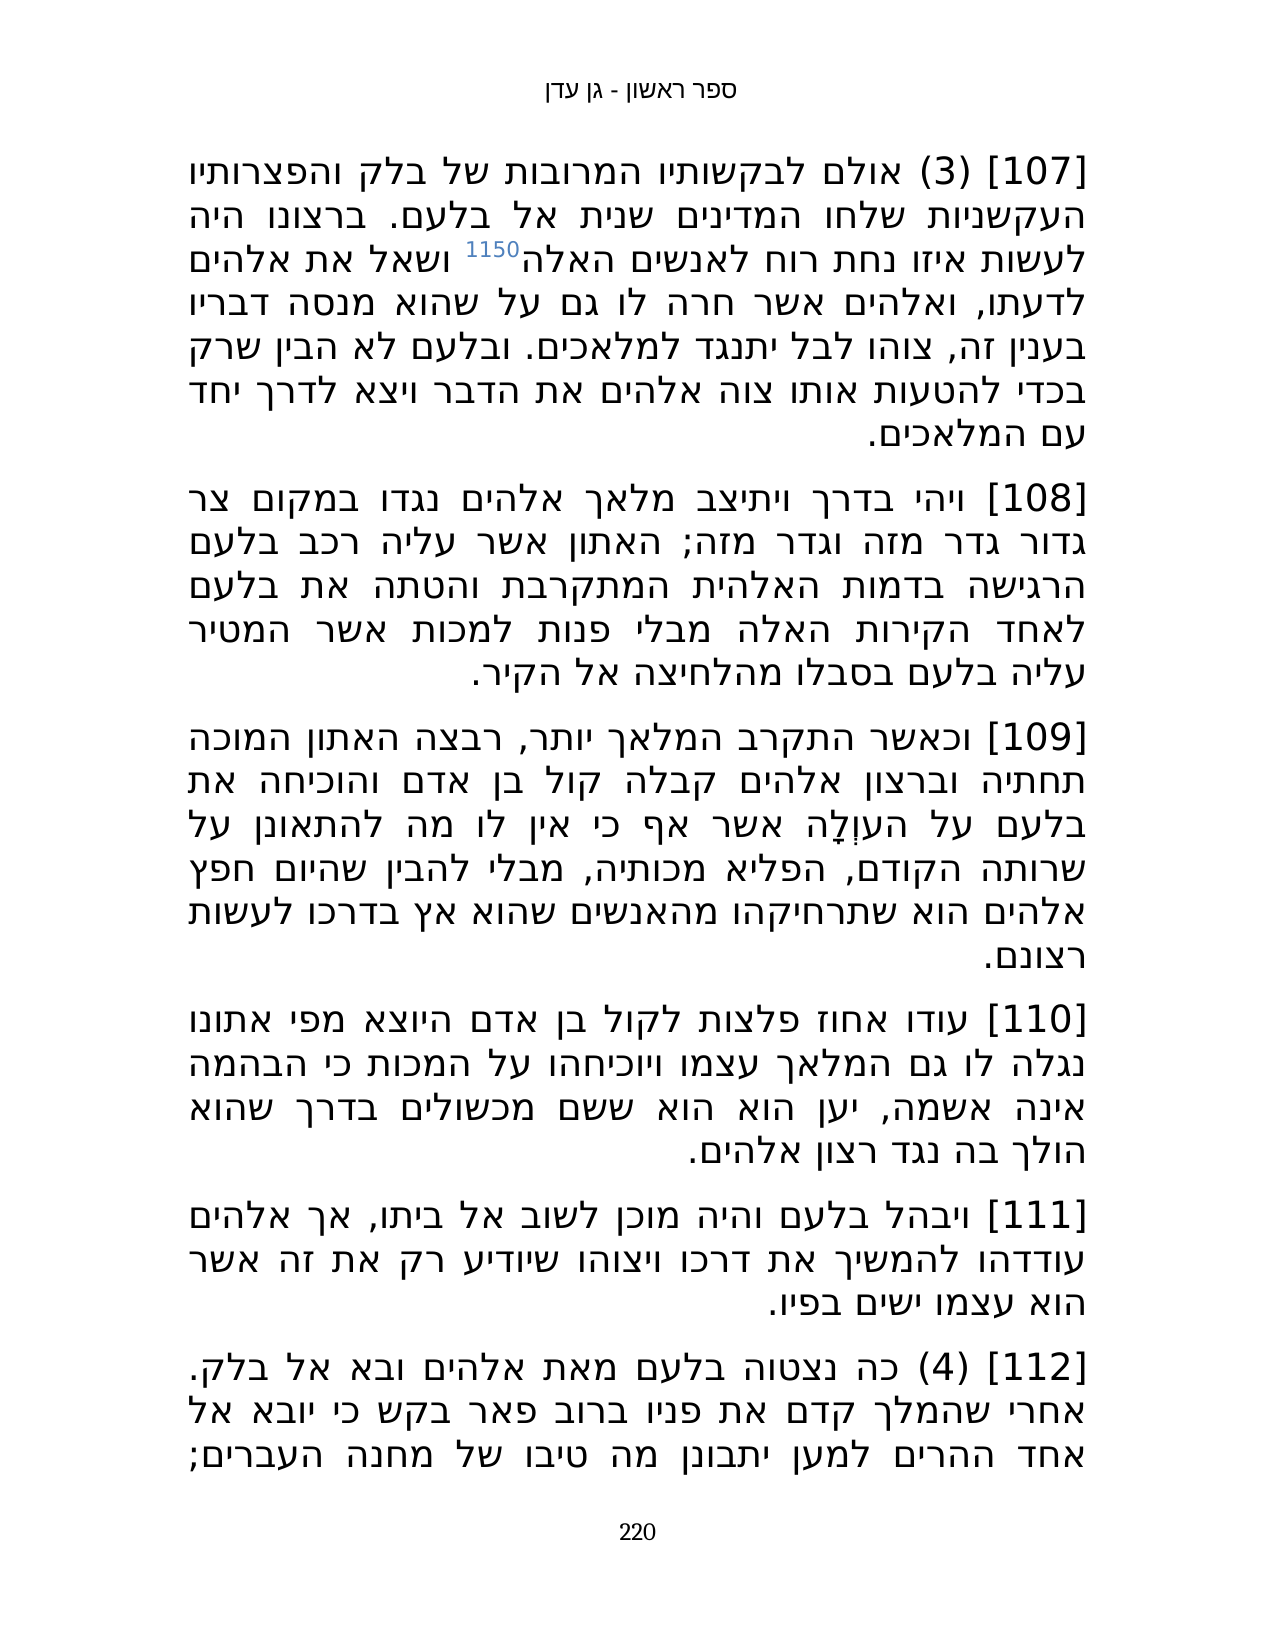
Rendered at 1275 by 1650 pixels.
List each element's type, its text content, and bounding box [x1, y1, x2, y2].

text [187, 1345, 1087, 1476]
text [108] ויהי בדרך ויתיצב מלאך אלהים נגדו במקום צר גדור גדר מזה וגדר מזה; האתון אשר עליה רכב בלעם הרגישה בדמות האלהית המתקרבת והטתה את בלעם לאחד הקירות האלה מבלי פנות למכות אשר המטיר עליה בלעם בסבלו מהלחיצה אל הקיר. [187, 476, 1087, 694]
text [110] עודו אחוז פלצות לקול בן אדם היוצא מפי אתונו נגלה לו גם המלאך עצמו ויוכיחהו על המכות כי הבהמה אינה אשמה, יען הוא הוא ששם מכשולים בדרך שהוא הולך בה נגד רצון אלהים. [187, 998, 1087, 1173]
text [107] (3) אולם לבקשותיו המרובות של בלק והפצרותיו העקשניות שלחו המדינים שנית אל בלעם. ברצונו היה לעשות איזו נחת רוח לאנשים האלה1150 ושאל את אלהים לדעתו, ואלהים אשר חרה לו גם על שהוא מנסה דבריו בענין זה, צוהו לבל יתנגד למלאכים. ובלעם לא הבין שרק בכדי להטעות אותו צוה אלהים את הדבר ויצא לדרך יחד עם המלאכים. [187, 150, 1087, 456]
text [109] וכאשר התקרב המלאך יותר, רבצה האתון המוכה תחתיה וברצון אלהים קבלה קול בן אדם והוכיחה את בלעם על העוְלָה אשר אף כי אין לו מה להתאונן על שרותה הקודם, הפליא מכותיה, מבלי להבין שהיום חפץ אלהים הוא שתרחיקהו מהאנשים שהוא אץ בדרכו לעשות רצונם. [187, 715, 1087, 977]
text [111] ויבהל בלעם והיה מוכן לשוב אל ביתו, אך אלהים עודדהו להמשיך את דרכו ויצוהו שיודיע רק את זה אשר הוא עצמו ישים בפיו. [187, 1193, 1087, 1324]
